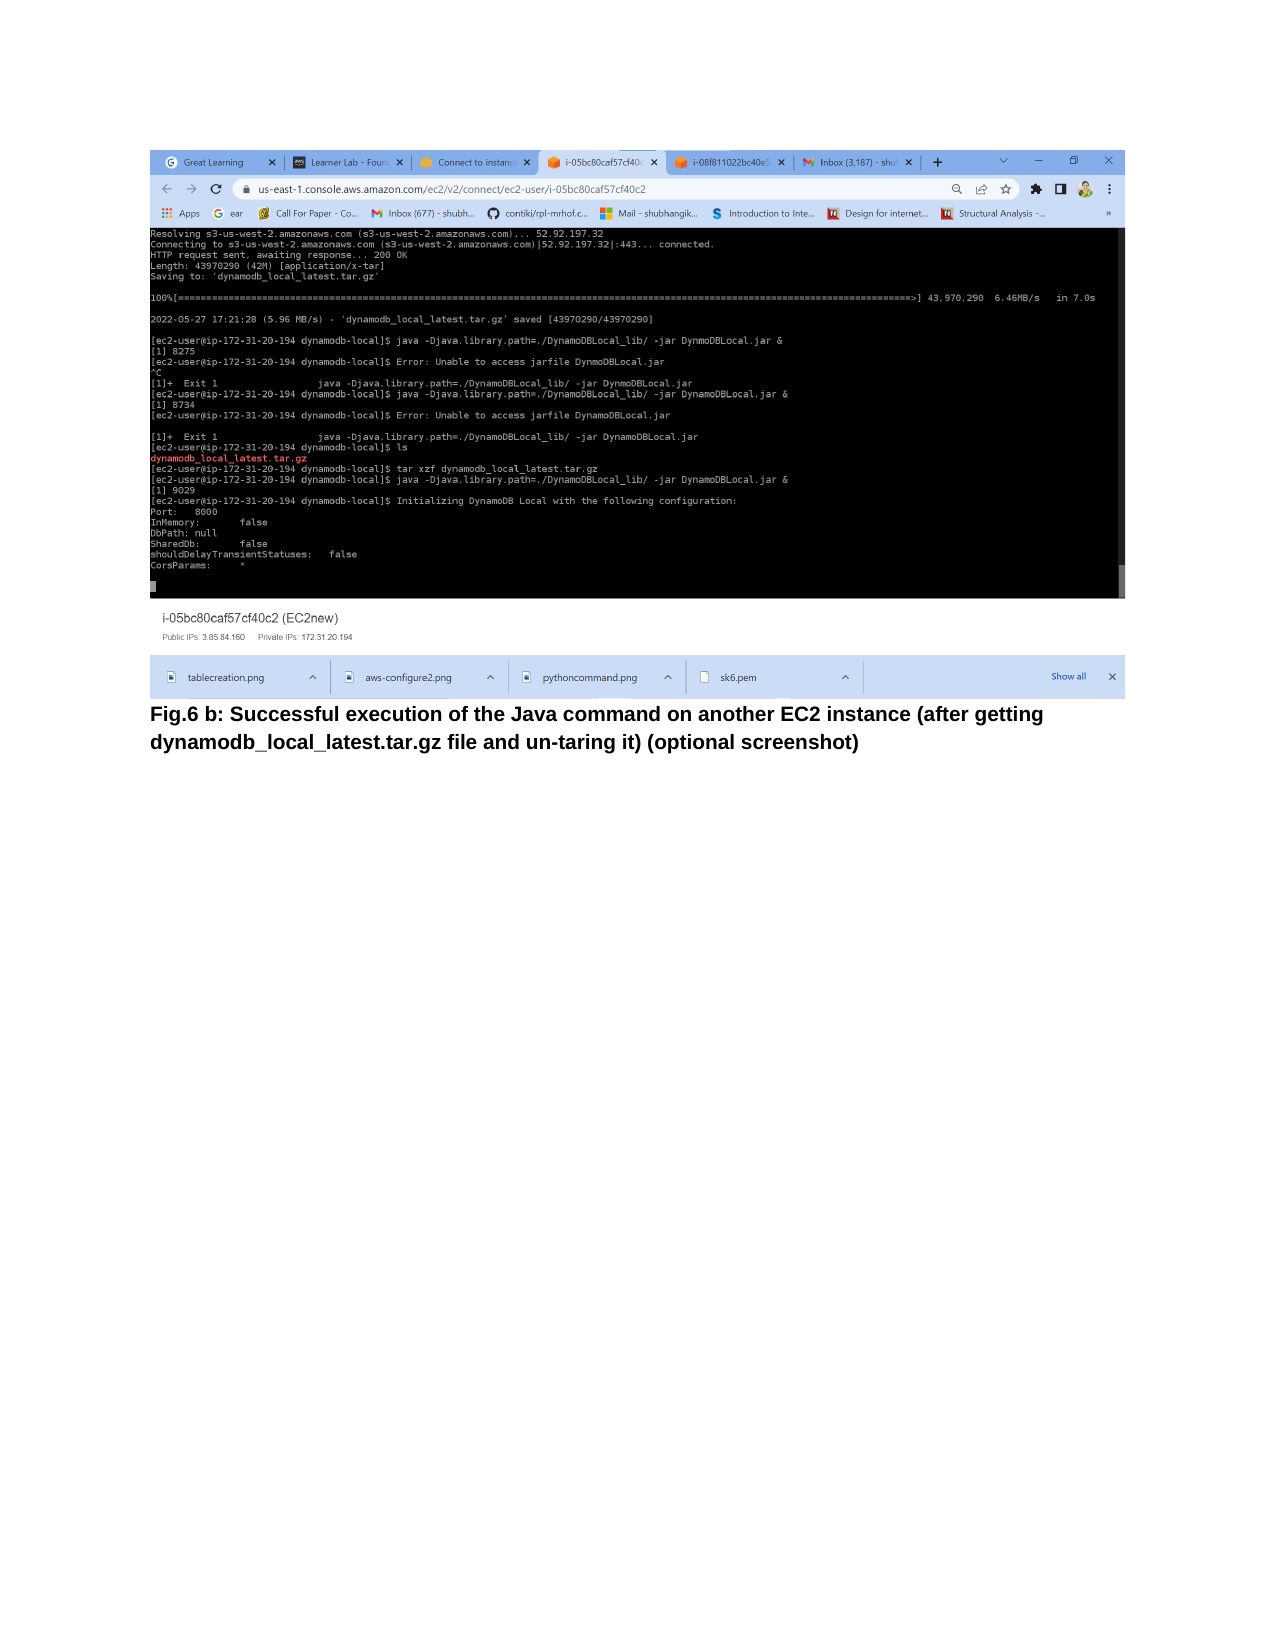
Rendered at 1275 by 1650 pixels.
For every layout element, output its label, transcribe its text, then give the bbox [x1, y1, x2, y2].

text Fig.6 b: Successful execution of the Java command on another EC2 instance (after getting dynamodb_local_latest.tar.gz file and un-taring it) (optional screenshot) [150, 702, 1125, 754]
picture [150, 150, 1125, 699]
